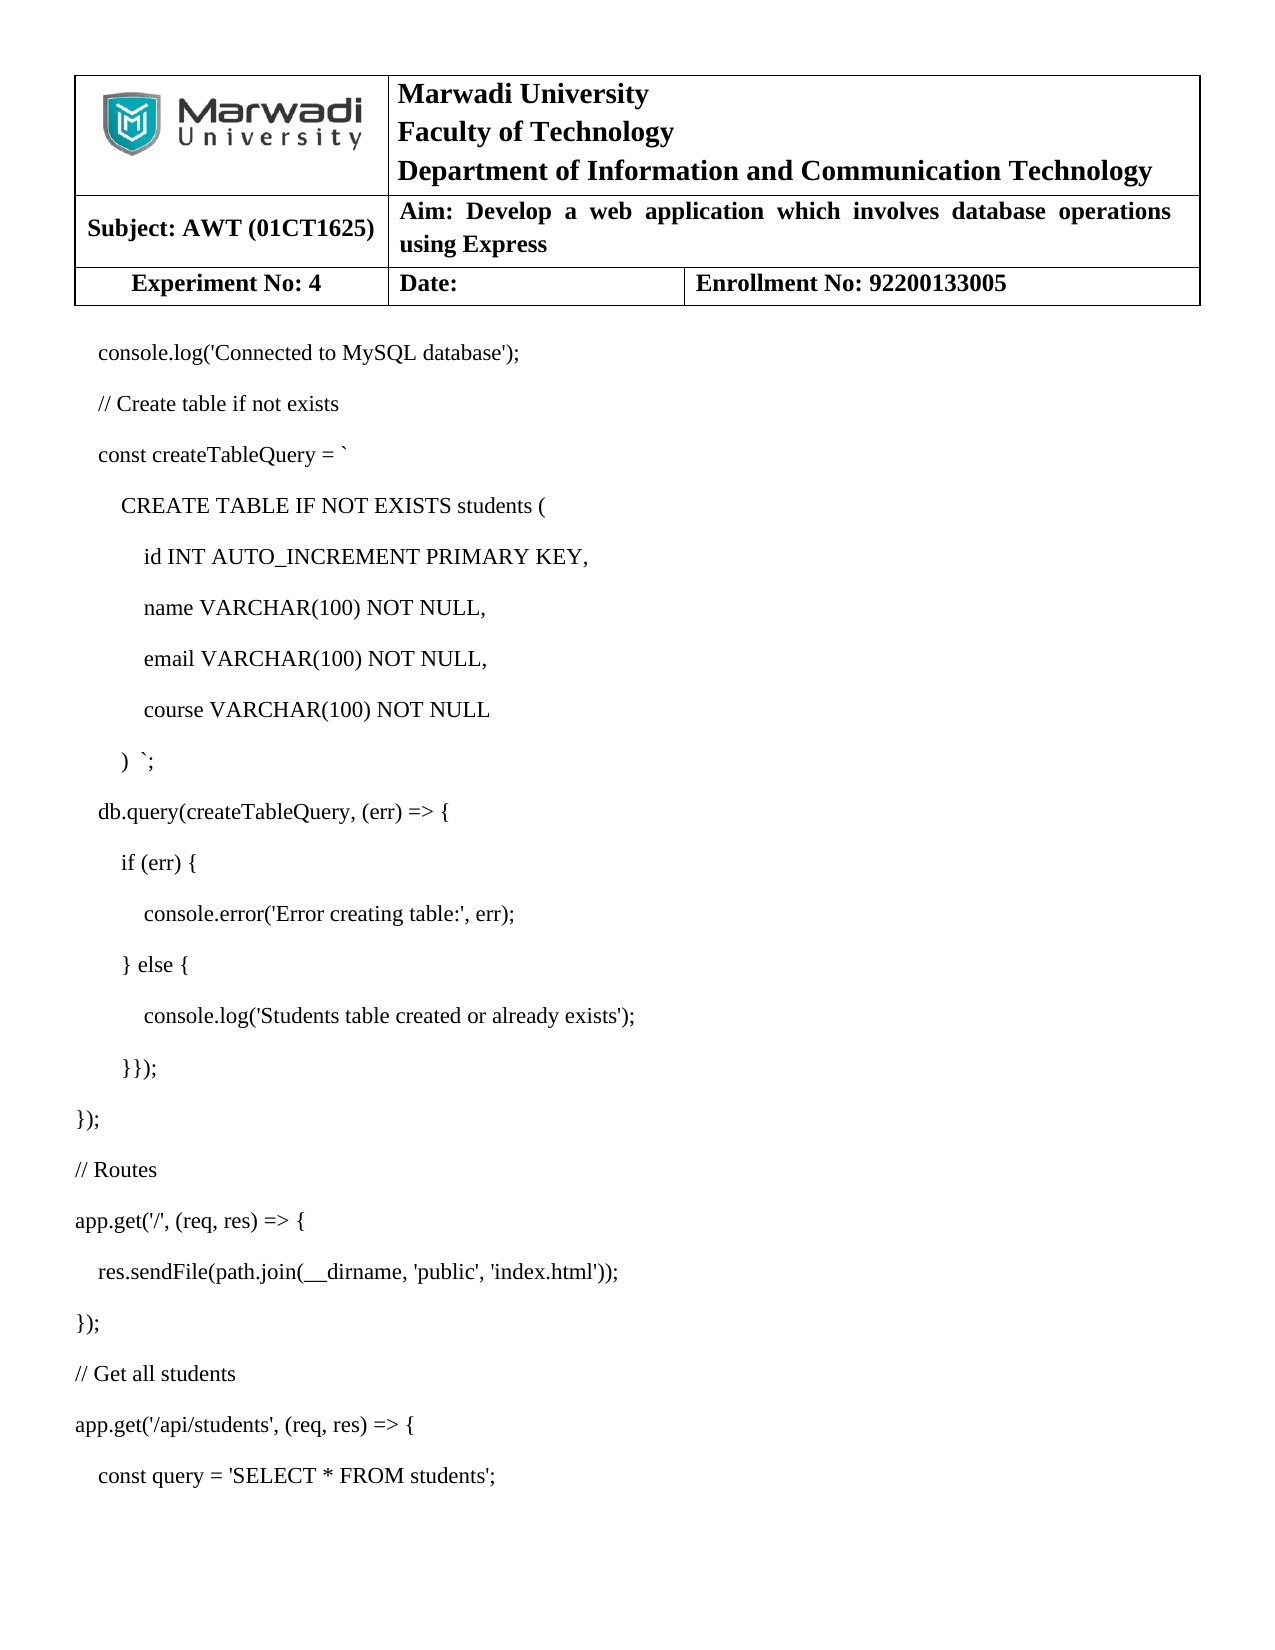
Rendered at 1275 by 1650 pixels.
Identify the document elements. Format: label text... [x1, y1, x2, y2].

text if (err) { [75, 849, 1200, 876]
text ) `; [75, 747, 1200, 774]
text } else { [75, 951, 1200, 978]
picture [87, 76, 377, 172]
text db.query(createTableQuery, (err) => { [75, 798, 1200, 825]
text }); [75, 1309, 1200, 1335]
text }); [75, 1104, 1200, 1131]
text // Routes [75, 1156, 1200, 1182]
text email VARCHAR(100) NOT NULL, [75, 645, 1200, 672]
text console.log('Connected to MySQL database'); [75, 339, 1200, 365]
text id INT AUTO_INCREMENT PRIMARY KEY, [75, 543, 1200, 569]
text // Create table if not exists [75, 390, 1200, 416]
text course VARCHAR(100) NOT NULL [75, 696, 1200, 723]
text console.log('Students table created or already exists'); [75, 1002, 1200, 1029]
text const createTableQuery = ` [75, 441, 1200, 467]
text console.error('Error creating table:', err); [75, 900, 1200, 927]
text name VARCHAR(100) NOT NULL, [75, 594, 1200, 621]
text app.get('/', (req, res) => { [75, 1207, 1200, 1233]
text }}); [75, 1053, 1200, 1080]
text // Get all students [75, 1360, 1200, 1386]
text const query = 'SELECT * FROM students'; [75, 1462, 1200, 1488]
text CREATE TABLE IF NOT EXISTS students ( [75, 492, 1200, 518]
text app.get('/api/students', (req, res) => { [75, 1411, 1200, 1437]
text res.sendFile(path.join(__dirname, 'public', 'index.html')); [75, 1258, 1200, 1284]
